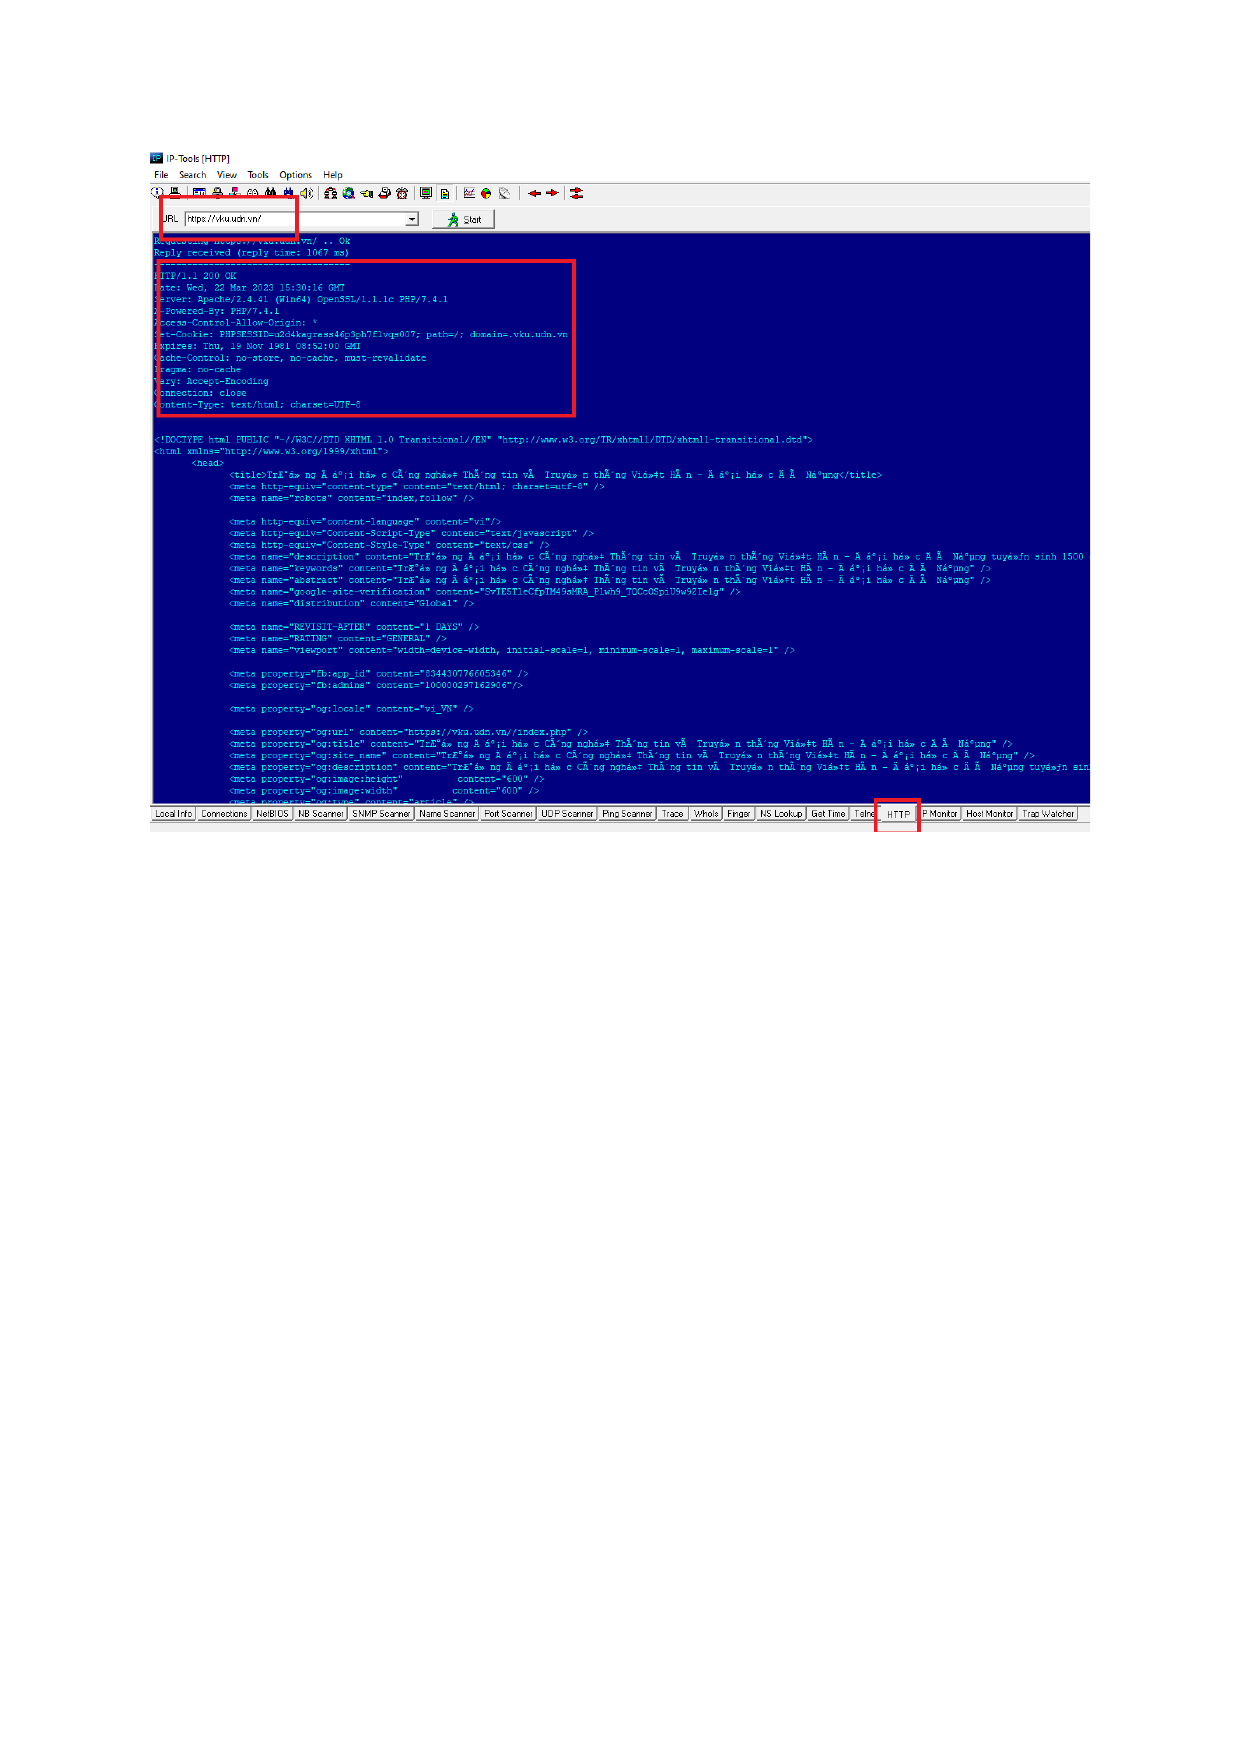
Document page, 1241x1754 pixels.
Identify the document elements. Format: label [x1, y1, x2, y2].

picture [150, 150, 1091, 832]
